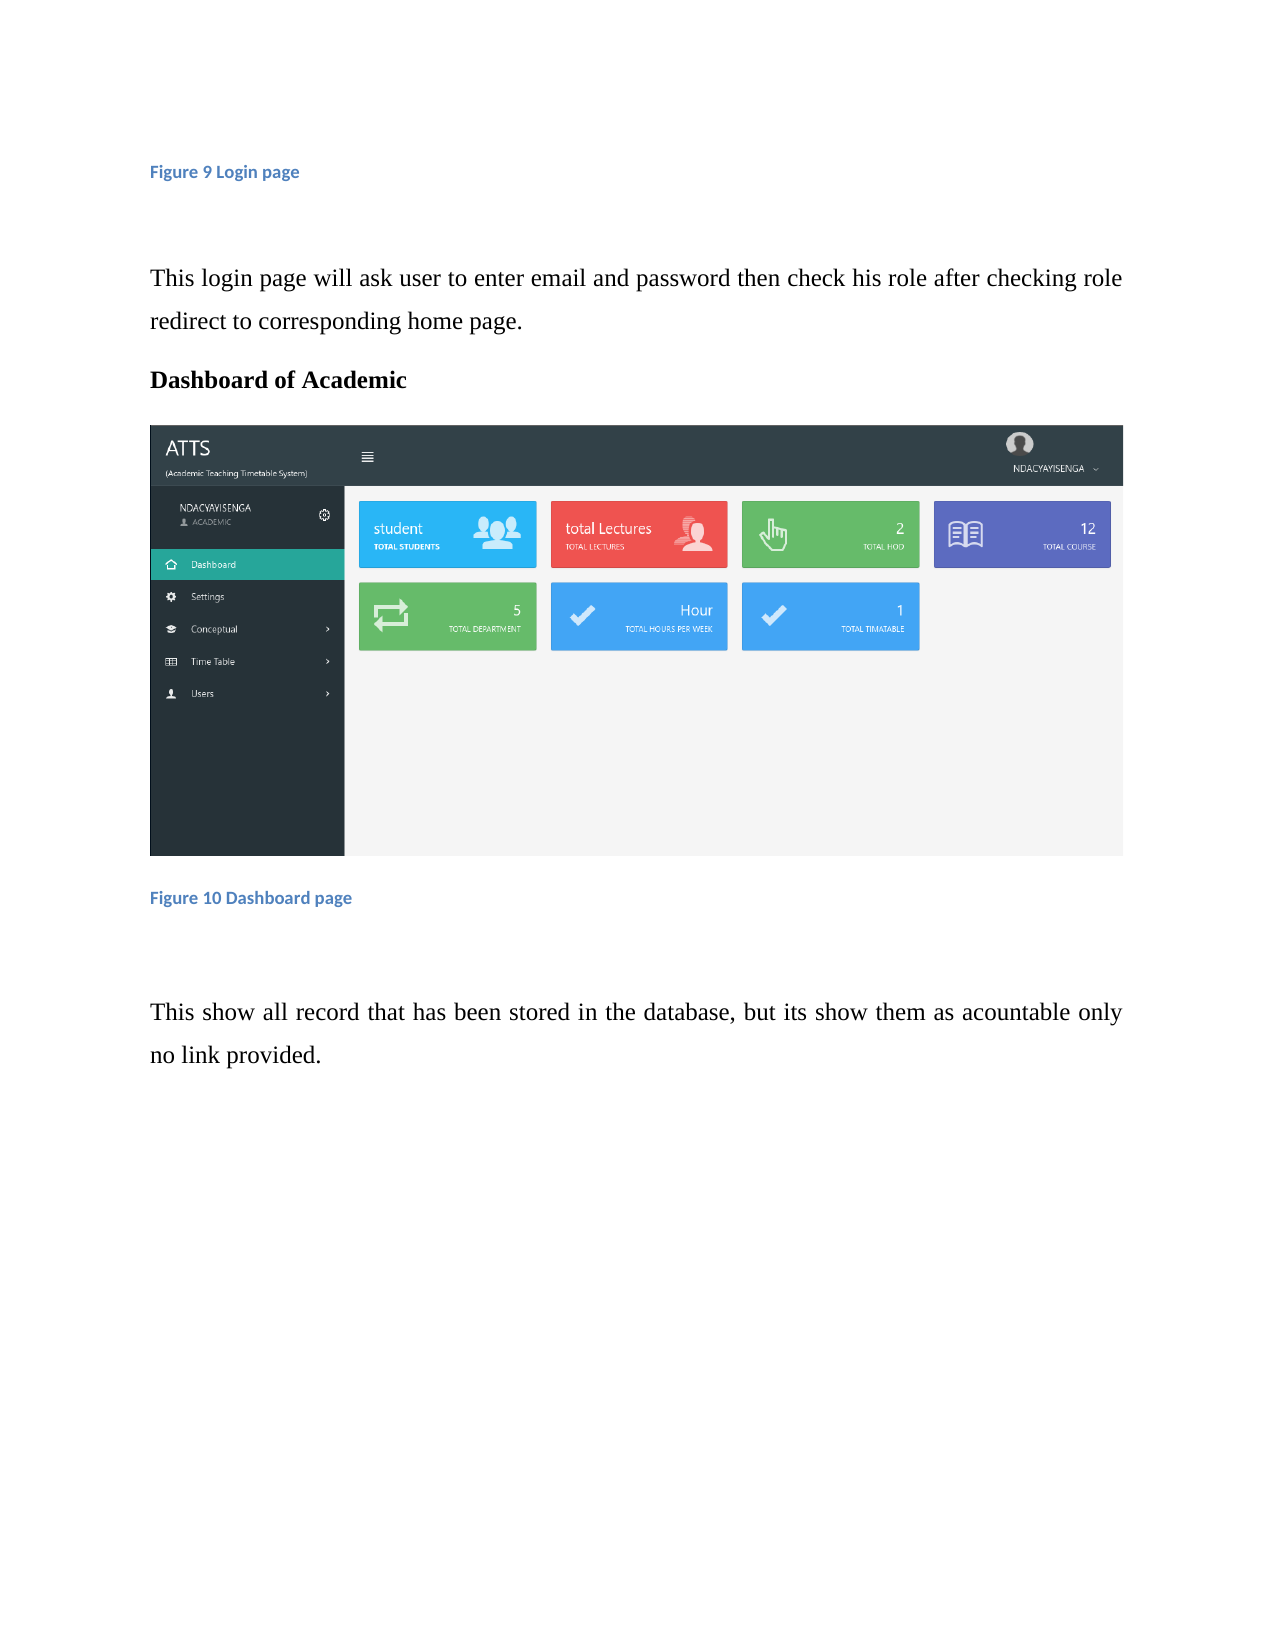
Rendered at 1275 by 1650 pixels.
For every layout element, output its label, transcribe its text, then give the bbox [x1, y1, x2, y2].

text Figure 9 Login page [150, 161, 1125, 183]
text This login page will ask user to enter email and password then check his role after checking role redirect to corresponding home page. [150, 263, 1125, 334]
text Figure 10 Dashboard page [150, 886, 1125, 909]
picture [150, 425, 1124, 856]
text Dashboard of Academic [150, 366, 1125, 394]
text This show all record that has been stored in the database, but its show them as acountable only no link provided. [150, 997, 1125, 1069]
